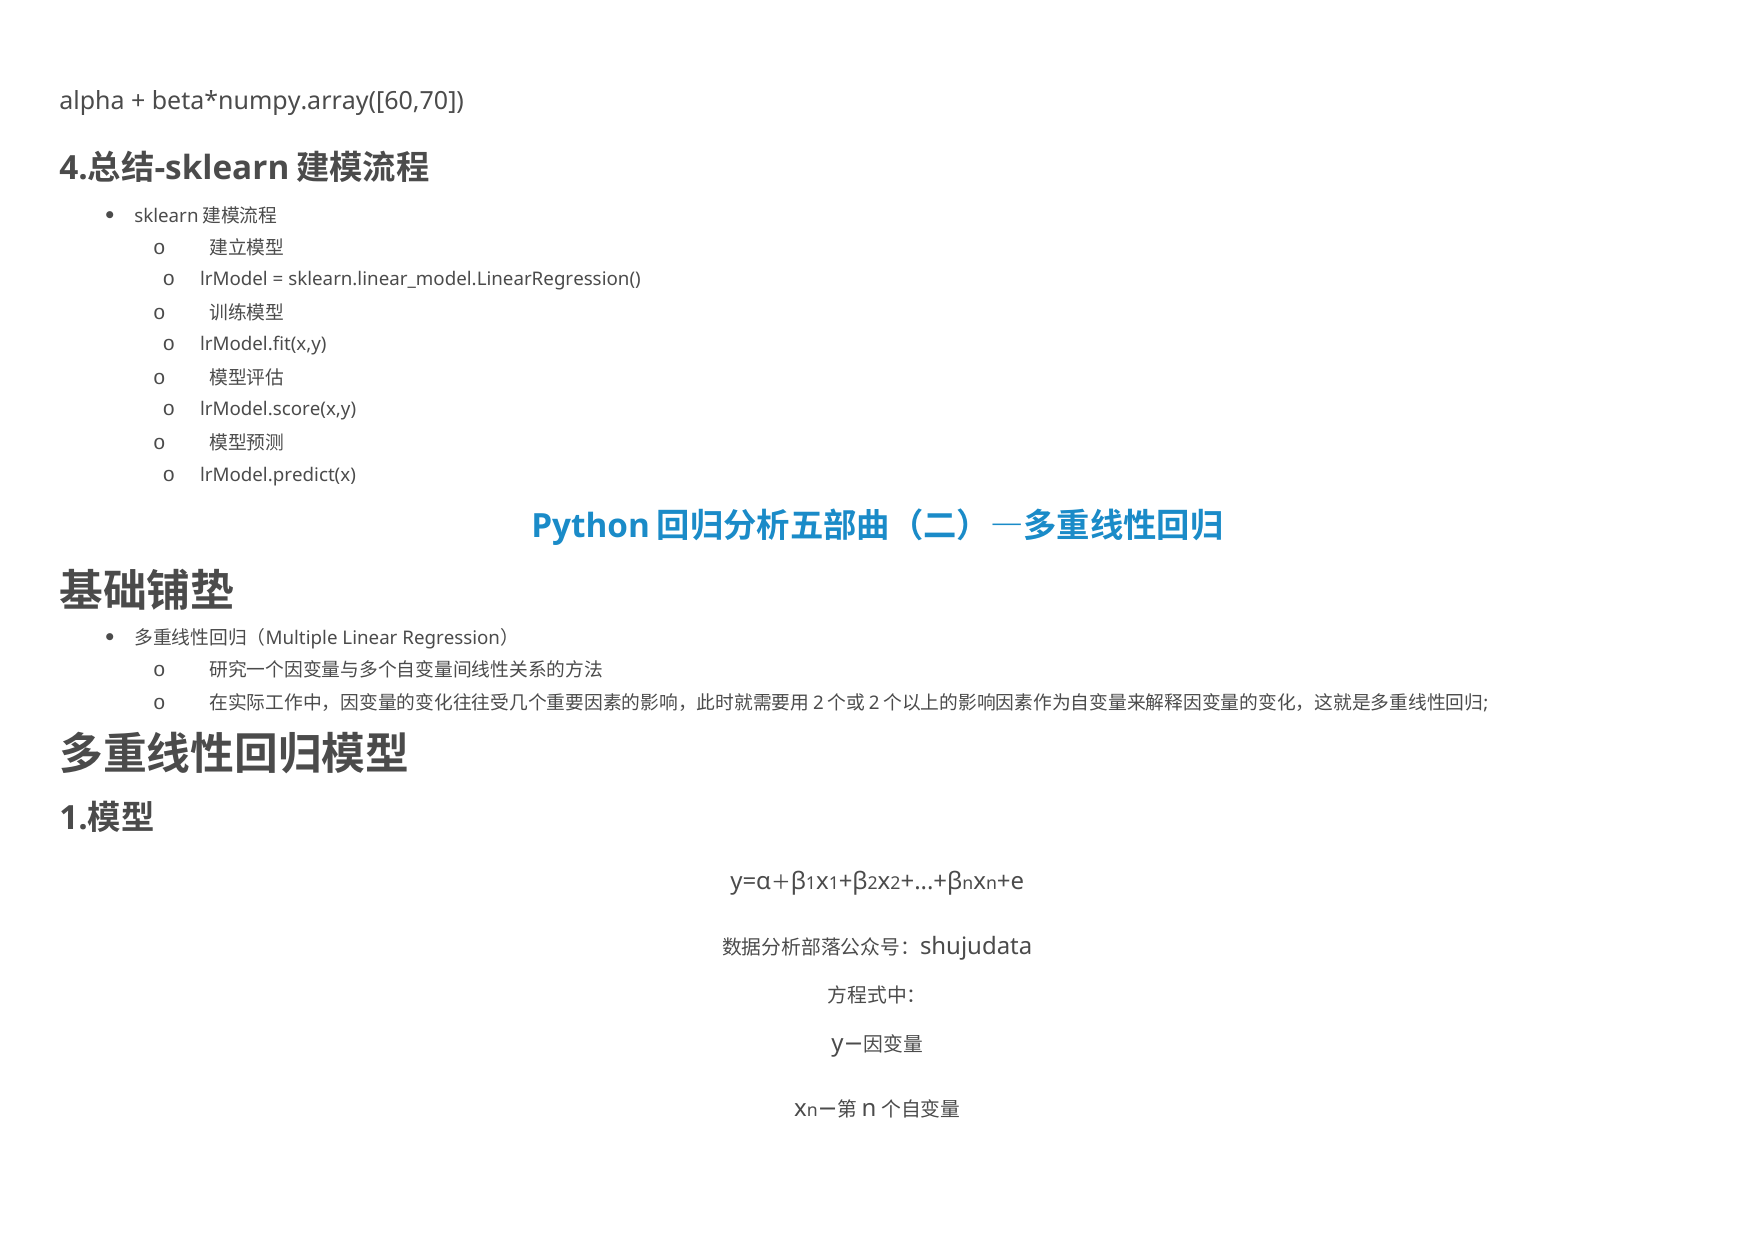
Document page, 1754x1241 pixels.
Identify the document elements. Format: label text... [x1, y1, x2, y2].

text 方程式中： [59, 978, 1695, 1010]
text 基础铺垫 [59, 555, 1695, 620]
text 多重线性回归模型 [59, 718, 1695, 783]
list 多重线性回归（Multiple Linear Regression） [106, 620, 1695, 653]
list 建立模型 [153, 230, 1695, 263]
text 4.总结-sklearn建模流程 [59, 133, 1695, 198]
text 1.模型 [59, 783, 1695, 848]
list 研究一个因变量与多个自变量间线性关系的方法 [153, 653, 1695, 685]
list 模型评估 [153, 360, 1695, 393]
text y=α＋β1x1+β2x2+...+βnxn+e [59, 848, 1695, 913]
list 模型预测 [153, 425, 1695, 458]
list lrModel.fit(x,y) [162, 328, 1695, 360]
list lrModel = sklearn.linear_model.LinearRegression() [162, 263, 1695, 295]
list 在实际工作中，因变量的变化往往受几个重要因素的影响，此时就需要用2个或2个以上的影响因素作为自变量来解释因变量的变化，这就是多重线性回归; [153, 685, 1695, 718]
list sklearn建模流程 [106, 198, 1695, 230]
text alpha + beta*numpy.array([60,70]) [59, 68, 1695, 133]
text xn−第n个自变量 [59, 1075, 1695, 1140]
list lrModel.predict(x) [162, 458, 1695, 490]
list lrModel.score(x,y) [162, 393, 1695, 425]
text 数据分析部落公众号：shujudata [59, 913, 1695, 978]
text y−因变量 [59, 1010, 1695, 1075]
text Python回归分析五部曲（二）—多重线性回归 [59, 490, 1695, 555]
list 训练模型 [153, 295, 1695, 328]
